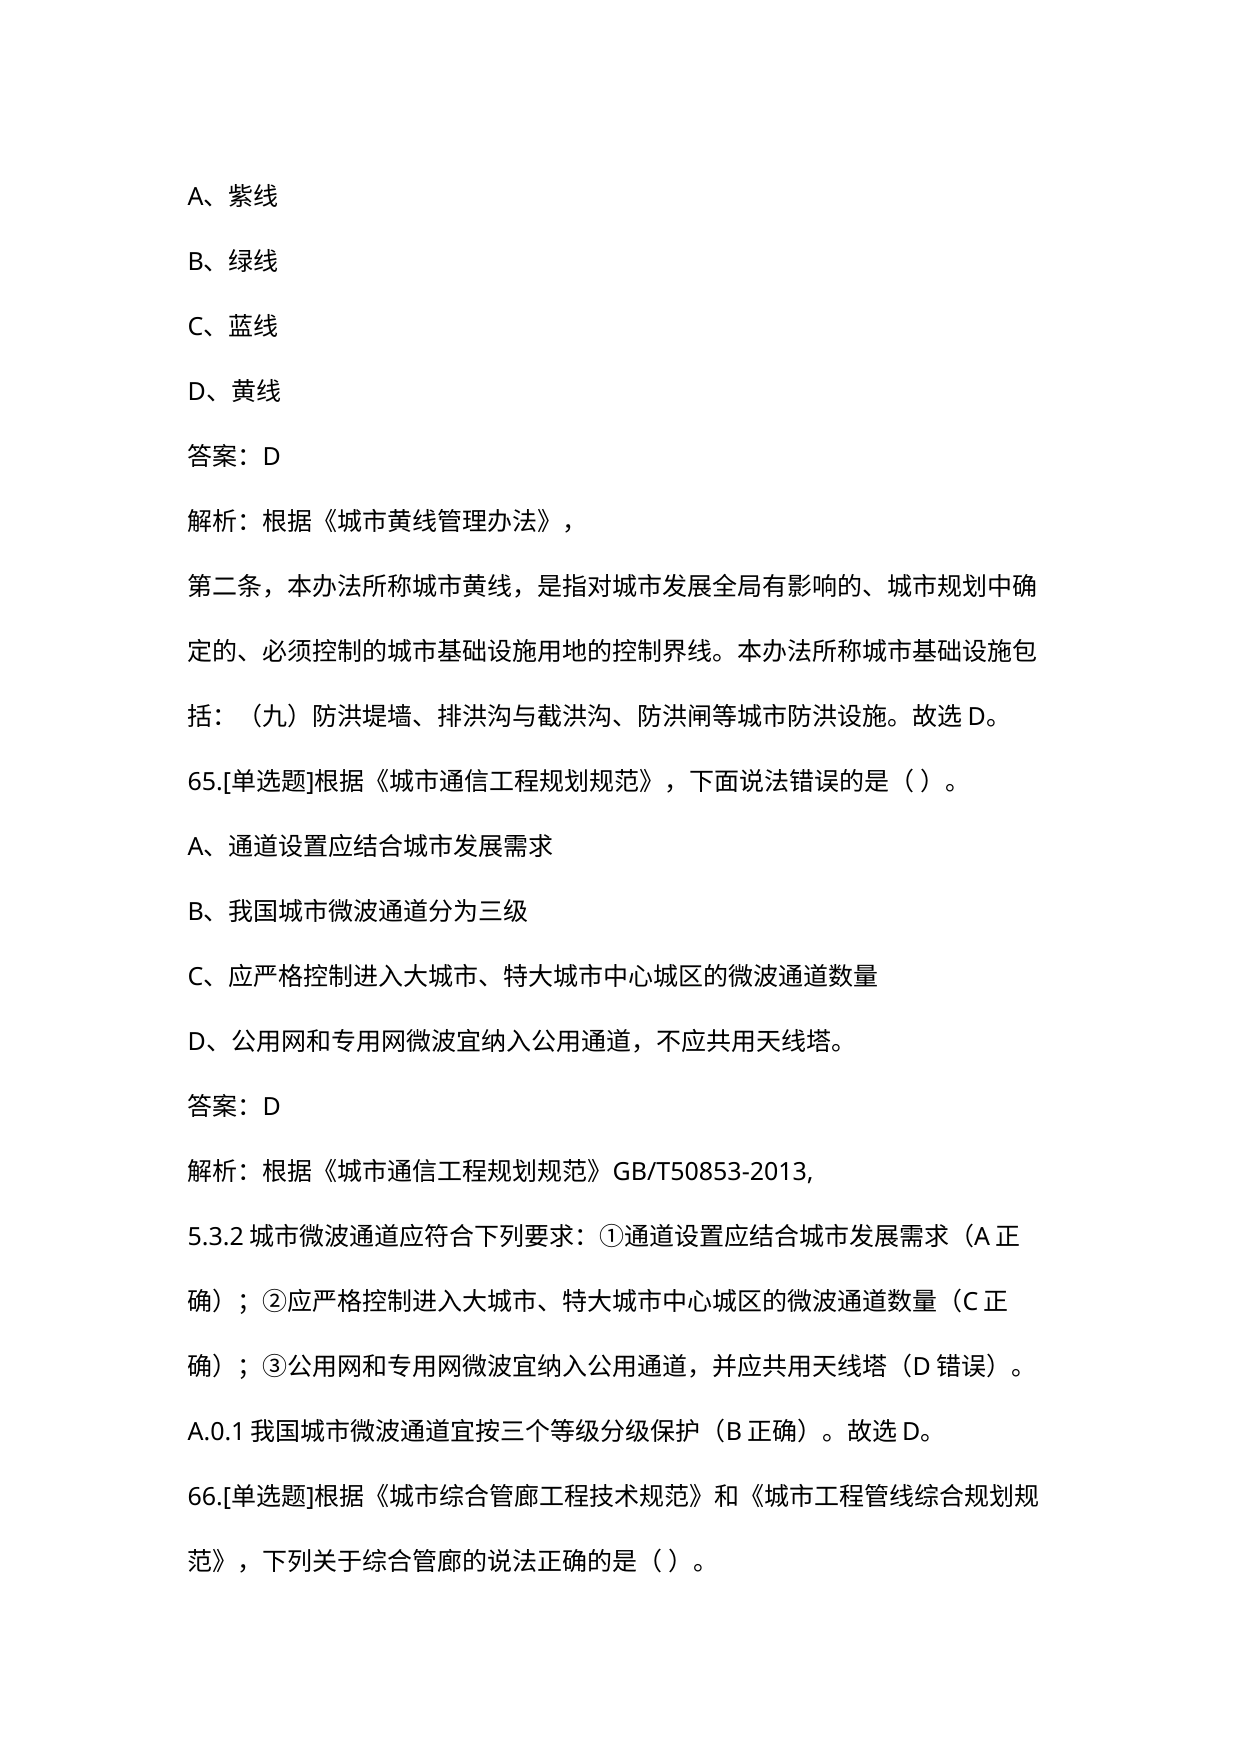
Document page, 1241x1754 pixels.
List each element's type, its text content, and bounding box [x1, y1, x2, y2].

text B、我国城市微波通道分为三级 [187, 877, 1053, 942]
text 答案：D [187, 422, 1053, 487]
text 答案：D [187, 1072, 1053, 1137]
text D、公用网和专用网微波宜纳入公用通道，不应共用天线塔。 [187, 1007, 1053, 1072]
text 65.[单选题]根据《城市通信工程规划规范》，下面说法错误的是（ ）。 [187, 747, 1053, 812]
text 解析：根据《城市通信工程规划规范》GB/T50853-2013, [187, 1137, 1053, 1202]
text 解析：根据《城市黄线管理办法》， [187, 487, 1053, 552]
text C、应严格控制进入大城市、特大城市中心城区的微波通道数量 [187, 942, 1053, 1007]
text C、蓝线 [187, 292, 1053, 357]
text A、通道设置应结合城市发展需求 [187, 812, 1053, 877]
text D、黄线 [187, 357, 1053, 422]
text B、绿线 [187, 227, 1053, 292]
text A、紫线 [187, 162, 1053, 227]
text 66.[单选题]根据《城市综合管廊工程技术规范》和《城市工程管线综合规划规范》，下列关于综合管廊的说法正确的是（ ）。 [187, 1462, 1053, 1592]
text 5.3.2城市微波通道应符合下列要求：①通道设置应结合城市发展需求（A正确）；②应严格控制进入大城市、特大城市中心城区的微波通道数量（C正确）；③公用网和专用网微波宜纳入公用通道，并应共用天线塔（D错误）。A.0.1我国城市微波通道宜按三个等级分级保护（B正确）。故选D。 [187, 1202, 1053, 1462]
text 第二条，本办法所称城市黄线，是指对城市发展全局有影响的、城市规划中确定的、必须控制的城市基础设施用地的控制界线。本办法所称城市基础设施包括：（九）防洪堤墙、排洪沟与截洪沟、防洪闸等城市防洪设施。故选D。 [187, 552, 1053, 747]
